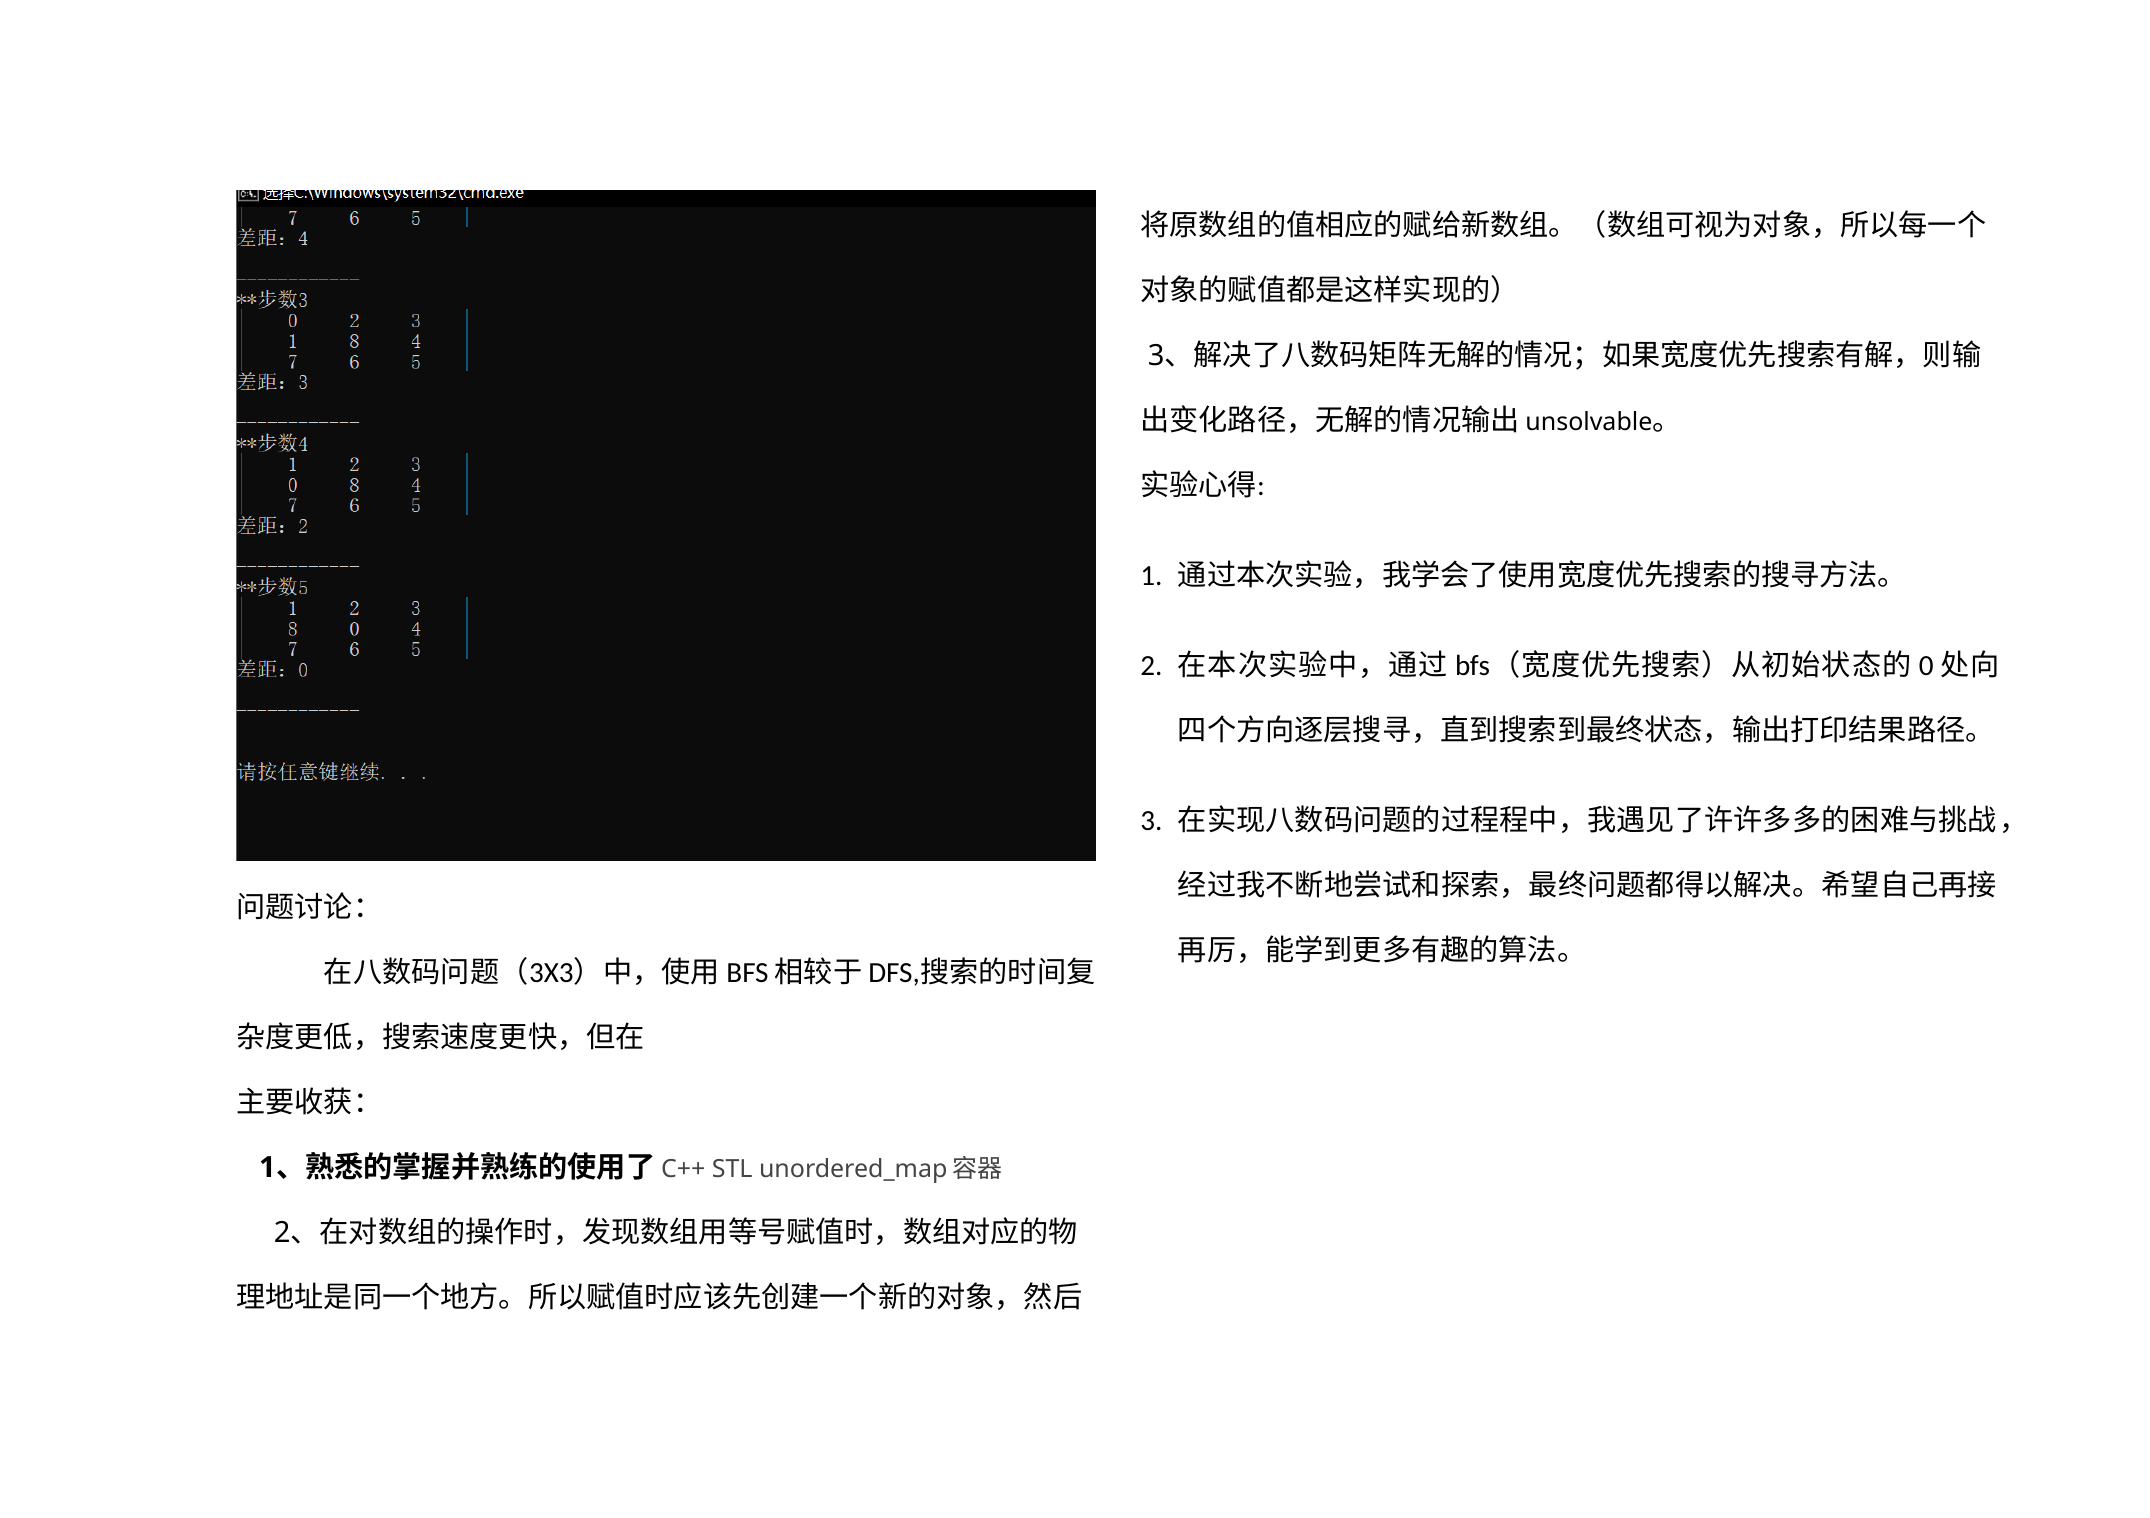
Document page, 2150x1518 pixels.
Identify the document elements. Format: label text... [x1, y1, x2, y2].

text 问题讨论： [236, 873, 1096, 938]
text 2、在对数组的操作时，发现数组用等号赋值时，数组对应的物理地址是同一个地方。所以赋值时应该先创建一个新的对象，然后将原数组的值相应的赋给新数组。（数组可视为对象，所以每一个对象的赋值都是这样实现的） [1140, 190, 1999, 320]
text 实验心得: [1140, 450, 1999, 515]
subtitle 1、熟悉的掌握并熟练的使用了C++ STL unordered_map容器 [236, 1133, 1096, 1198]
list 通过本次实验，我学会了使用宽度优先搜索的搜寻方法。 [1140, 540, 1999, 605]
text 2、在对数组的操作时，发现数组用等号赋值时，数组对应的物理地址是同一个地方。所以赋值时应该先创建一个新的对象，然后将原数组的值相应的赋给新数组。（数组可视为对象，所以每一个对象的赋值都是这样实现的） [236, 1198, 1096, 1328]
text 主要收获： [236, 1068, 1096, 1133]
list 在本次实验中，通过bfs（宽度优先搜索）从初始状态的0处向四个方向逐层搜寻，直到搜索到最终状态，输出打印结果路径。 [1140, 630, 1999, 760]
text 在八数码问题（3X3）中，使用BFS相较于DFS,搜索的时间复杂度更低，搜索速度更快，但在 [236, 938, 1096, 1068]
list 在实现八数码问题的过程程中，我遇见了许许多多的困难与挑战，经过我不断地尝试和探索，最终问题都得以解决。希望自己再接再厉，能学到更多有趣的算法。 [1140, 785, 1999, 980]
text 3、解决了八数码矩阵无解的情况；如果宽度优先搜索有解，则输出变化路径，无解的情况输出unsolvable。 [1140, 320, 1999, 450]
picture [236, 190, 1096, 861]
